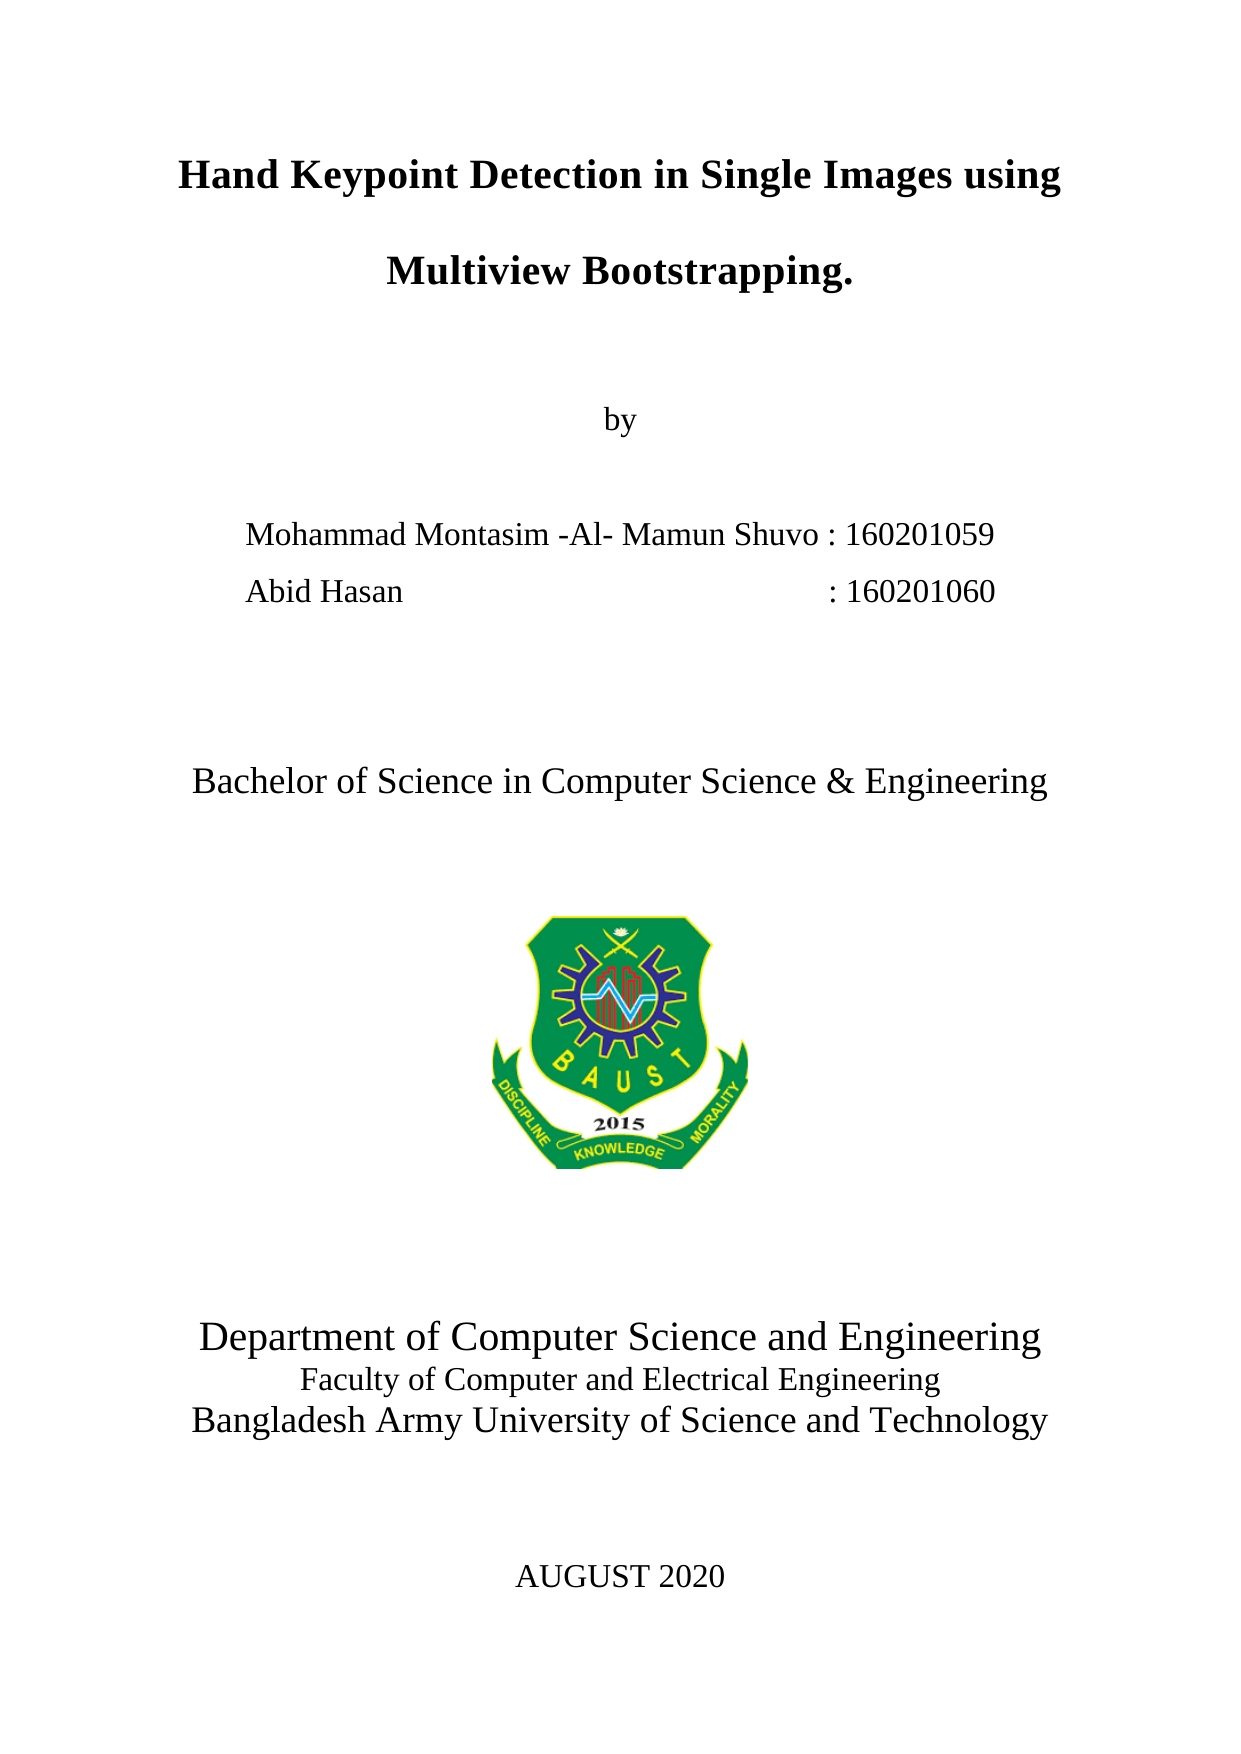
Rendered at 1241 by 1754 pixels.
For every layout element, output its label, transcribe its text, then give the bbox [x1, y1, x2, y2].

text Faculty of Computer and Electrical Engineering [112, 1359, 1128, 1398]
text AUGUST 2020 [112, 1556, 1128, 1594]
text Hand Keypoint Detection in Single Images using Multiview Bootstrapping. [112, 150, 1128, 294]
picture [492, 916, 749, 1169]
text Bangladesh Army University of Science and Technology [112, 1398, 1128, 1441]
text Mohammad Montasim -Al- Mamun Shuvo : 160201059 [112, 514, 1128, 552]
text Abid Hasan : 160201060 [112, 572, 1128, 610]
text Bachelor of Science in Computer Science & Engineering [112, 758, 1128, 802]
text Department of Computer Science and Engineering [112, 1311, 1128, 1359]
text by [112, 399, 1128, 437]
